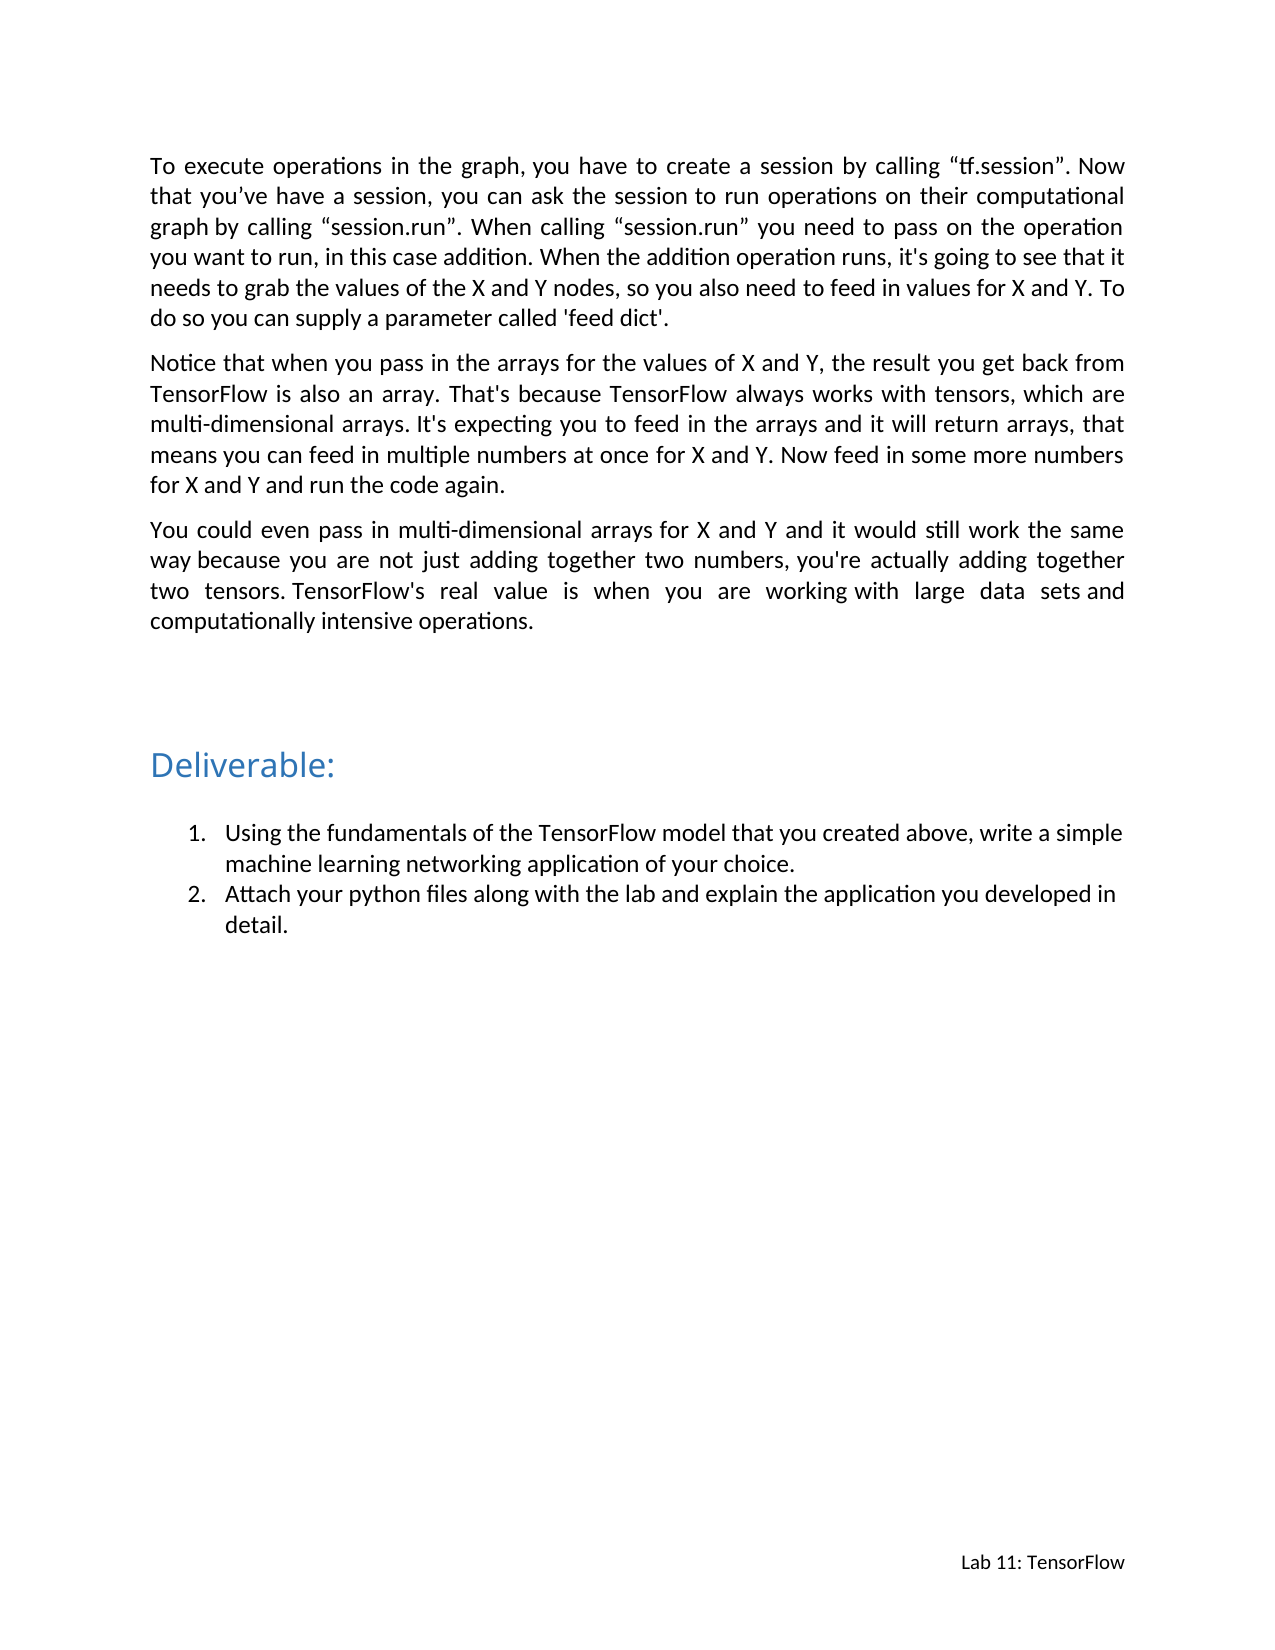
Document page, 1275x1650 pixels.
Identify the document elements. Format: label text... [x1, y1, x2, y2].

text Notice that when you pass in the arrays for the values of X and Y, the result you get back from TensorFlow is also an array. That's because TensorFlow always works with tensors, which are multi-dimensional arrays. It's expecting you to feed in the arrays and it will return arrays, that means you can feed in multiple numbers at once for X and Y. Now feed in some more numbers for X and Y and run the code again. [150, 347, 1125, 500]
list Attach your python files along with the lab and explain the application you developed in detail. [187, 878, 1125, 939]
text Deliverable: [150, 742, 1125, 787]
text You could even pass in multi-dimensional arrays for X and Y and it would still work the same way because you are not just adding together two numbers, you're actually adding together two tensors. TensorFlow's real value is when you are working with large data sets and computationally intensive operations. [150, 514, 1125, 636]
text To execute operations in the graph, you have to create a session by calling “tf.session”. Now that you’ve have a session, you can ask the session to run operations on their computational graph by calling “session.run”. When calling “session.run” you need to pass on the operation you want to run, in this case addition. When the addition operation runs, it's going to see that it needs to grab the values of the X and Y nodes, so you also need to feed in values for X and Y. To do so you can supply a parameter called 'feed dict'. [150, 150, 1125, 333]
list Using the fundamentals of the TensorFlow model that you created above, write a simple machine learning networking application of your choice. [187, 817, 1125, 878]
